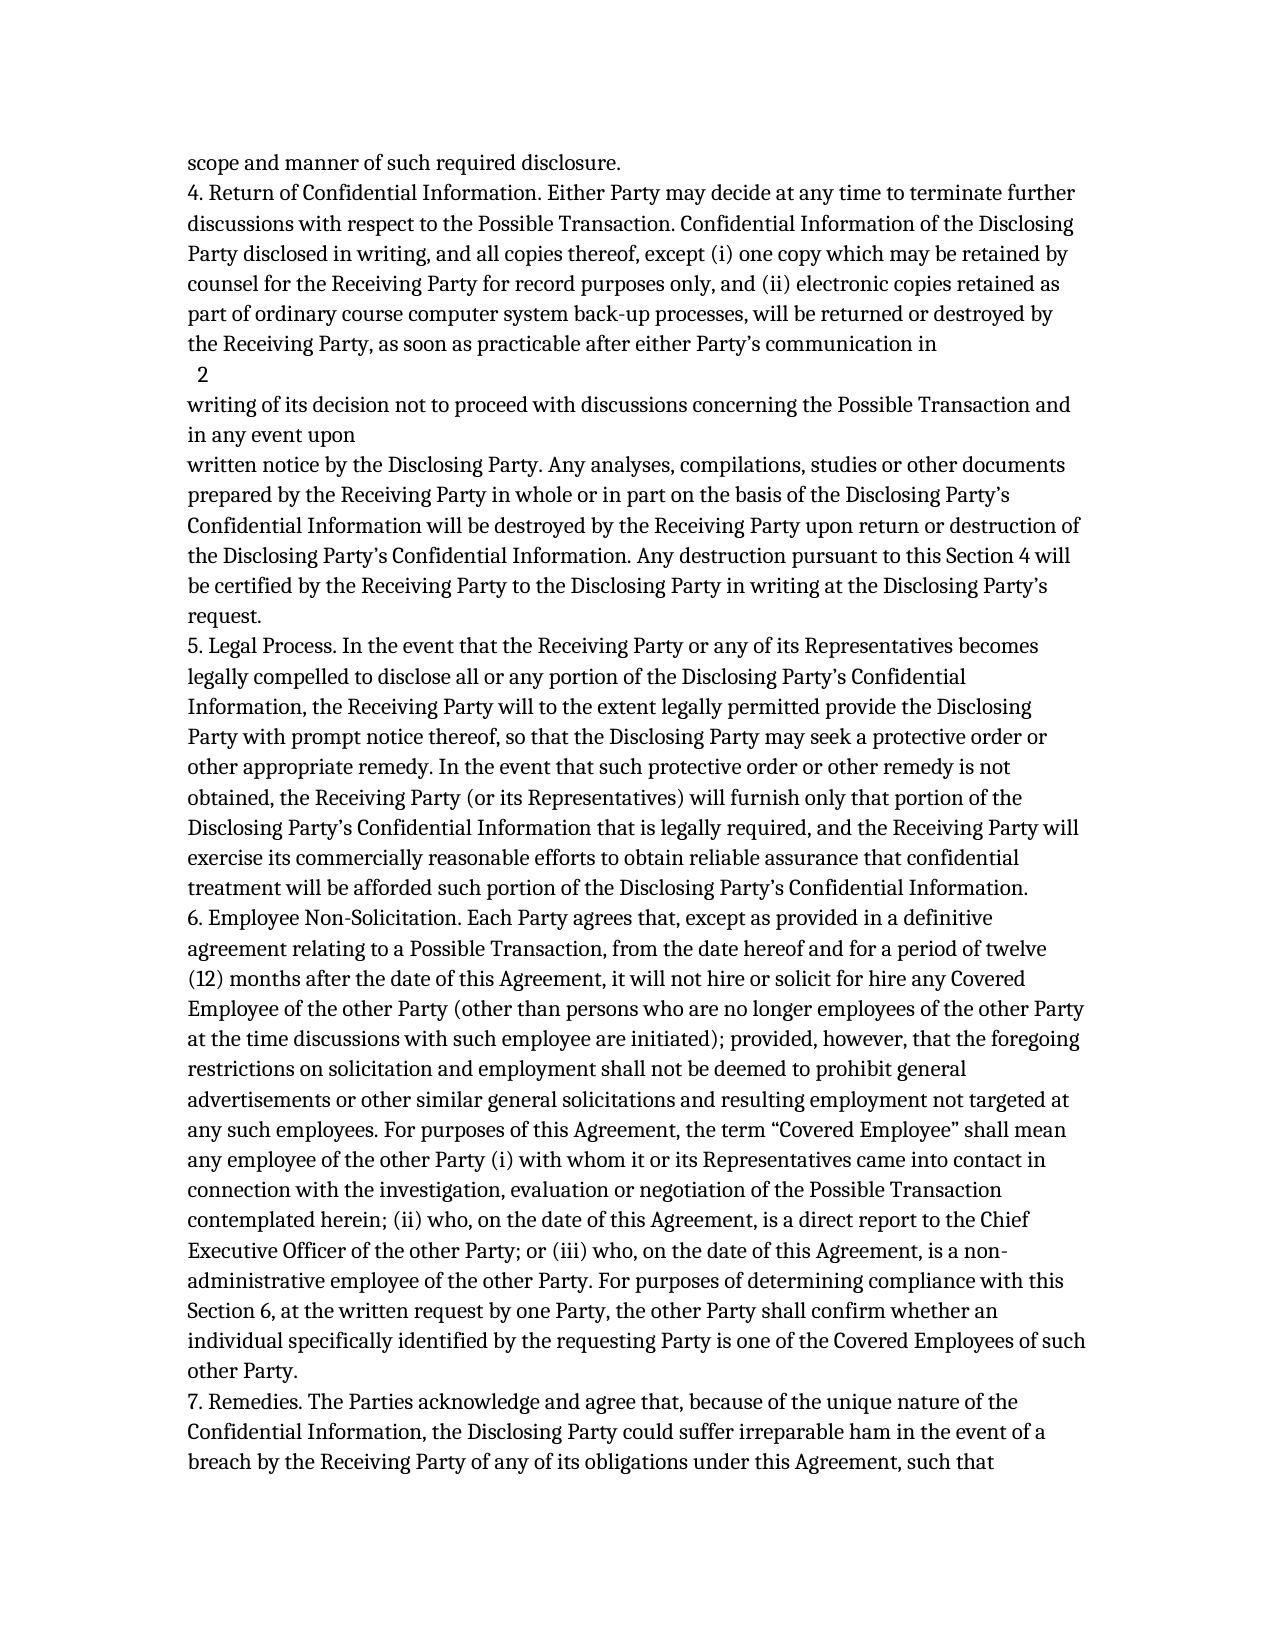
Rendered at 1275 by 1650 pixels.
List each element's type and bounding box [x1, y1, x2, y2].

text [187, 150, 1087, 1475]
